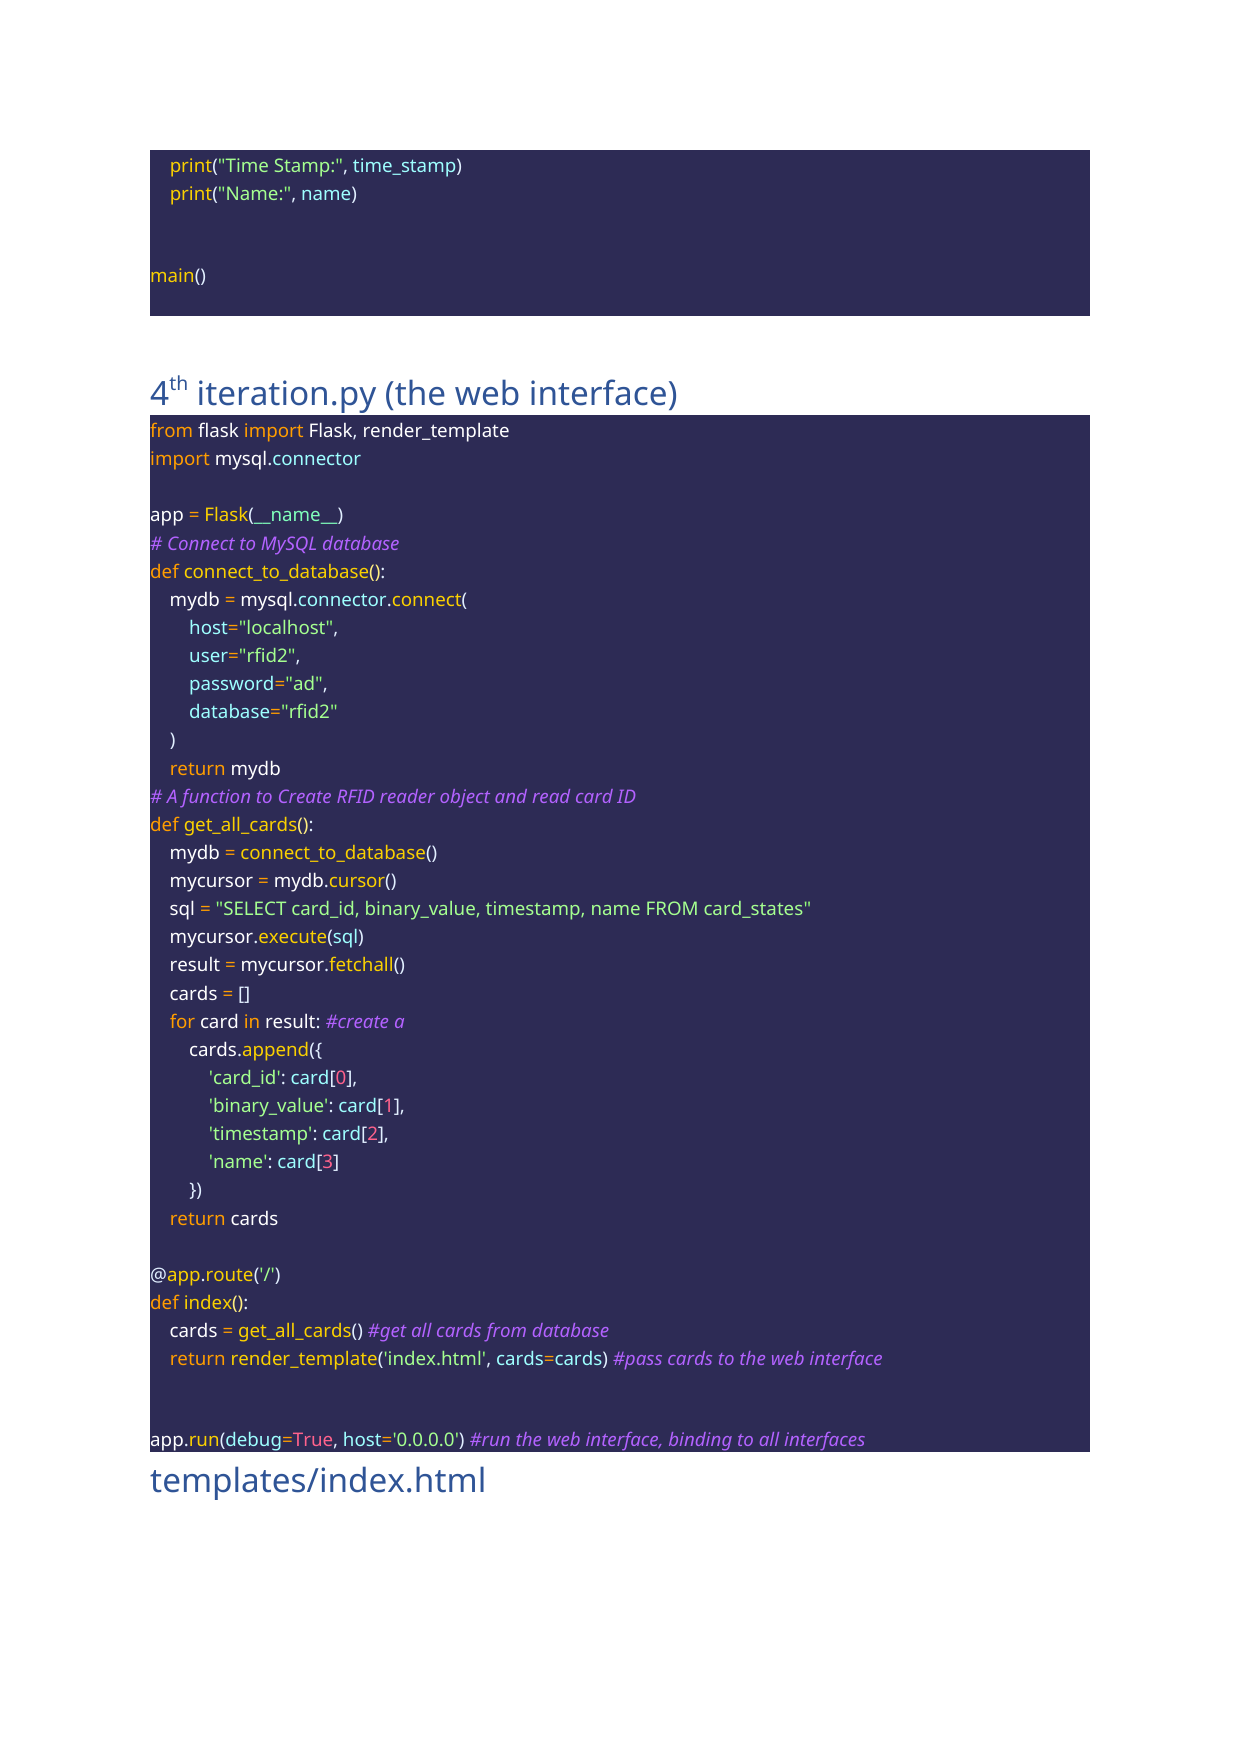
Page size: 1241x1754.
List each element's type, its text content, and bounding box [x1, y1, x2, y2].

text import mysql.connector [150, 443, 1090, 471]
text mycursor = mydb.cursor() [150, 865, 1090, 893]
text mydb = connect_to_database() [150, 837, 1090, 865]
text database="rfid2" [150, 696, 1090, 724]
text mydb = mysql.connector.connect( [150, 583, 1090, 612]
text from flask import Flask, render_template [150, 415, 1090, 443]
text password="ad", [150, 668, 1090, 696]
text for card in result: #create a [150, 1005, 1090, 1033]
text # Connect to MySQL database [150, 527, 1090, 555]
text main() [150, 259, 1090, 287]
text 'timestamp': card[2], [150, 1118, 1090, 1146]
text def connect_to_database(): [150, 555, 1090, 583]
text }) [150, 1174, 1090, 1202]
text cards = get_all_cards() #get all cards from database [150, 1315, 1090, 1343]
text 'name': card[3] [150, 1146, 1090, 1174]
text cards.append({ [150, 1033, 1090, 1062]
text ) [150, 724, 1090, 752]
text return cards [150, 1202, 1090, 1230]
text host="localhost", [150, 612, 1090, 640]
text 'card_id': card[0], [150, 1062, 1090, 1090]
subtitle 4th iteration.py (the web interface) [150, 369, 1090, 415]
text return render_template('index.html', cards=cards) #pass cards to the web interface [150, 1343, 1090, 1371]
text app = Flask(__name__) [150, 499, 1090, 527]
text def get_all_cards(): [150, 808, 1090, 837]
subtitle templates/index.html [150, 1456, 1090, 1502]
text 'binary_value': card[1], [150, 1090, 1090, 1118]
text result = mycursor.fetchall() [150, 949, 1090, 977]
text print("Time Stamp:", time_stamp) [150, 150, 1090, 178]
text user="rfid2", [150, 640, 1090, 668]
text cards = [] [150, 977, 1090, 1005]
text # A function to Create RFID reader object and read card ID [150, 780, 1090, 808]
text return mydb [150, 752, 1090, 780]
text def index(): [150, 1287, 1090, 1315]
text mycursor.execute(sql) [150, 921, 1090, 949]
text @app.route('/') [150, 1258, 1090, 1287]
text print("Name:", name) [150, 178, 1090, 206]
text app.run(debug=True, host='0.0.0.0') #run the web interface, binding to all interfaces [150, 1424, 1090, 1452]
text sql = "SELECT card_id, binary_value, timestamp, name FROM card_states" [150, 893, 1090, 921]
